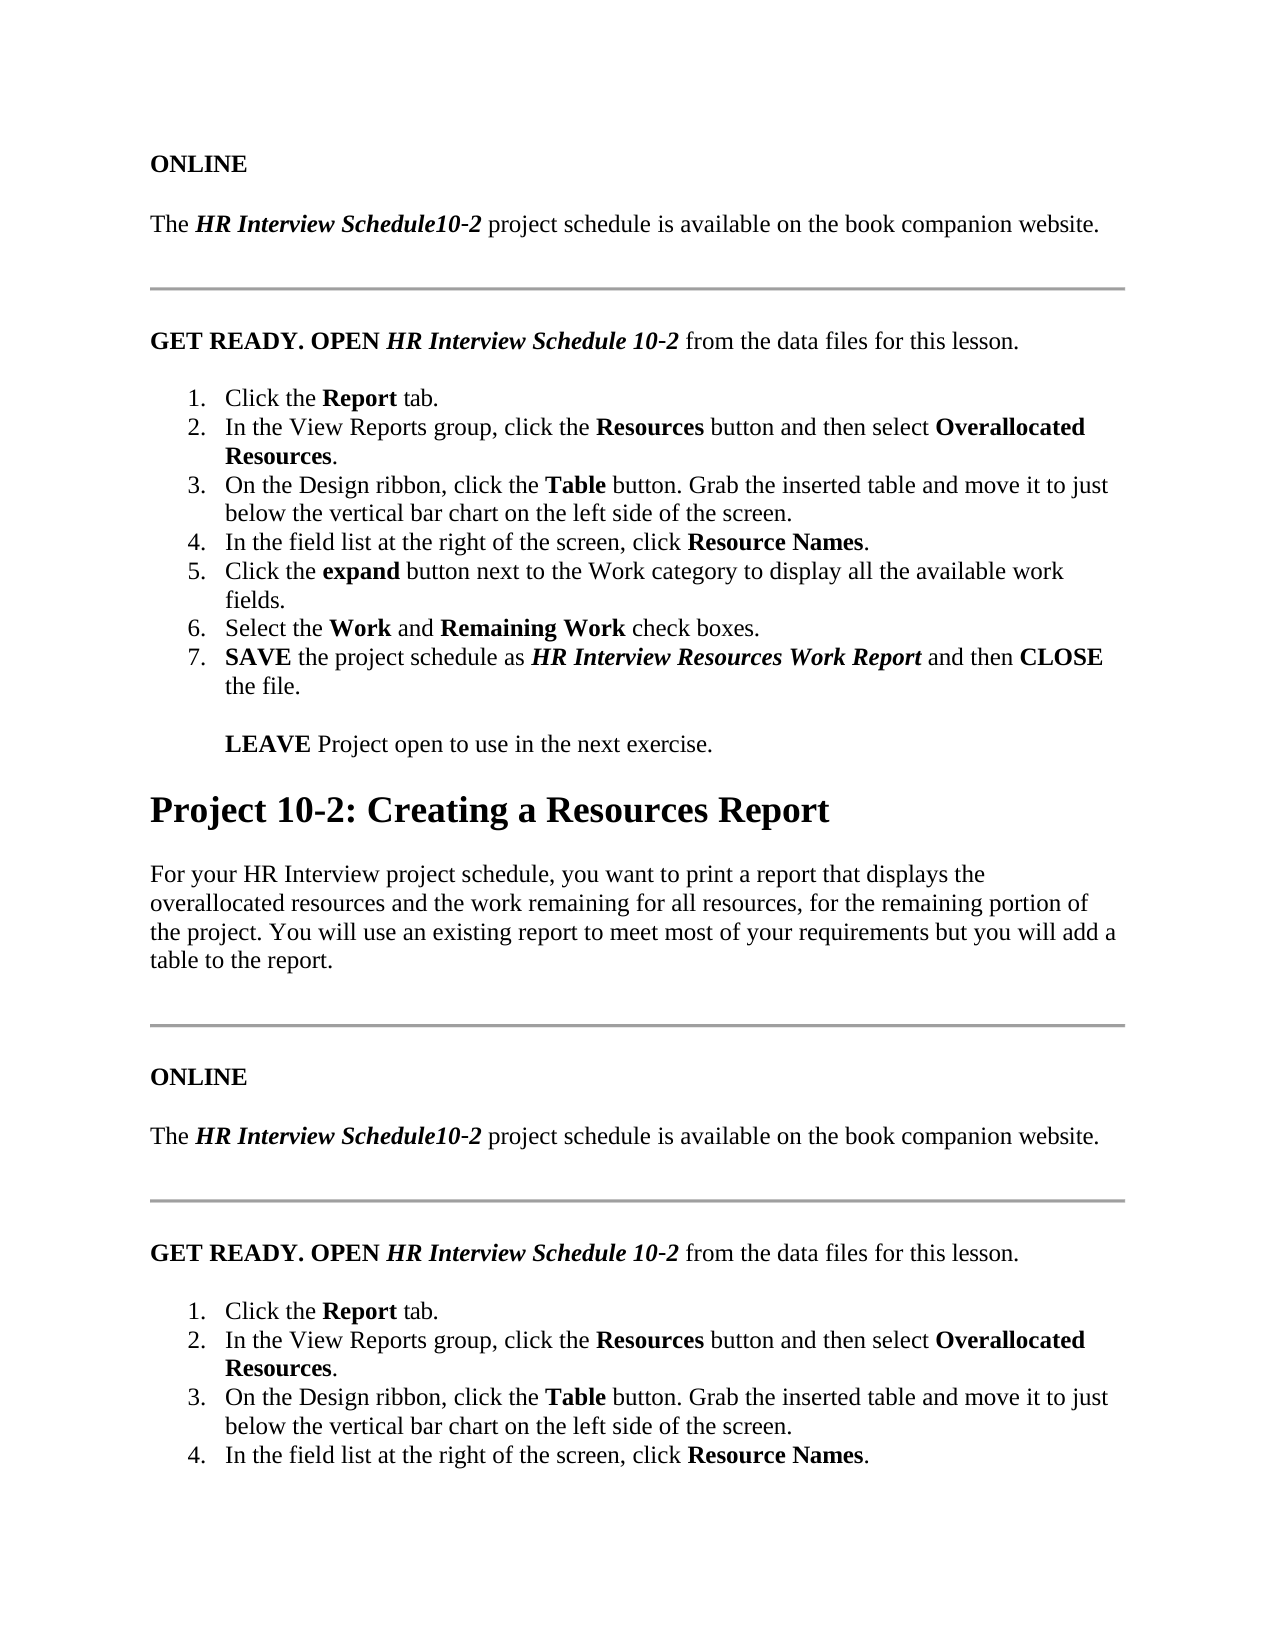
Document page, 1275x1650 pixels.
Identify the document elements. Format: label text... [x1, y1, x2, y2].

text the file. [225, 671, 1139, 700]
list In the field list at the right of the screen, click Resource Names. [187, 1440, 1139, 1468]
text GET READY. OPEN HR Interview Schedule 10‐2 from the data files for this lesson. [150, 324, 1139, 355]
subtitle Project 10-2: Creating a Resources Report [150, 787, 1139, 831]
text GET READY. OPEN HR Interview Schedule 10‐2 from the data files for this lesson. [150, 1236, 1139, 1267]
list On the Design ribbon, click the Table button. Grab the inserted table and move it to just below the vertical bar chart on the left side of the screen. [187, 1382, 1109, 1440]
list In the View Reports group, click the Resources button and then select Overallocated Resources. [187, 412, 1086, 470]
list SAVE the project schedule as HR Interview Resources Work Report and then CLOSE [187, 642, 1139, 671]
list Click the Report tab. [187, 383, 1139, 412]
list In the field list at the right of the screen, click Resource Names. [187, 527, 1139, 556]
text The HR Interview Schedule10‐2 project schedule is available on the book companion website. [150, 1118, 1139, 1150]
text LEAVE Project open to use in the next exercise. [225, 729, 1139, 758]
list In the View Reports group, click the Resources button and then select Overallocated Resources. [187, 1325, 1086, 1382]
text For your HR Interview project schedule, you want to print a report that displays the overallocated resources and the work remaining for all resources, for the remaining portion of the project. You will use an existing report to meet most of your requirements but you will add a table to the report. [150, 859, 1117, 974]
subtitle ONLINE [150, 149, 1139, 178]
text The HR Interview Schedule10‐2 project schedule is available on the book companion website. [150, 206, 1139, 237]
list Click the expand button next to the Work category to display all the available work fields. [187, 556, 1064, 613]
list Select the Work and Remaining Work check boxes. [187, 613, 1139, 642]
list Click the Report tab. [187, 1296, 1139, 1325]
list On the Design ribbon, click the Table button. Grab the inserted table and move it to just below the vertical bar chart on the left side of the screen. [187, 470, 1109, 527]
subtitle ONLINE [150, 1062, 1139, 1091]
